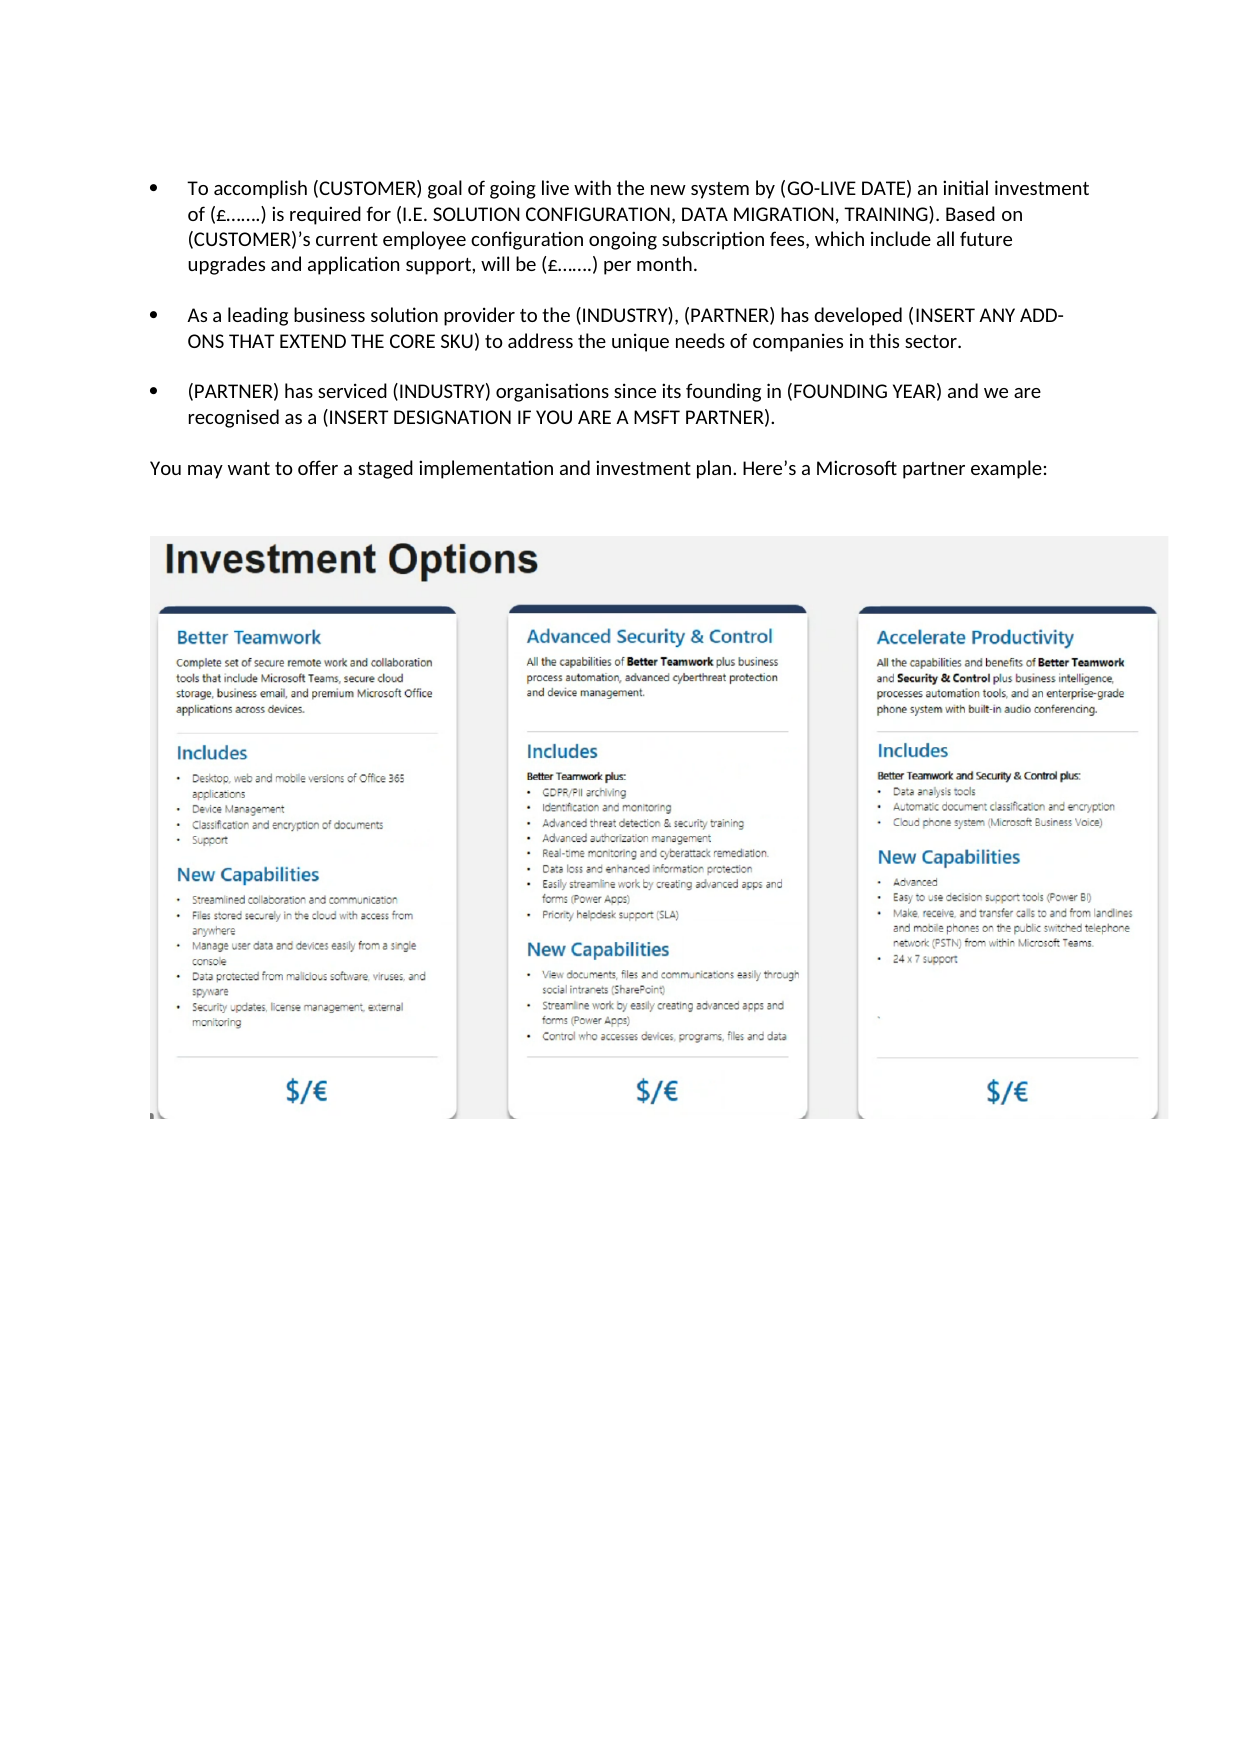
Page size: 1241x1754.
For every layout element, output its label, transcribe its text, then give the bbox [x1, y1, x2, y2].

picture [150, 536, 1169, 1119]
text You may want to offer a staged implementation and investment plan. Here’s a Microsoft partner example: [150, 455, 1090, 480]
list To accomplish (CUSTOMER) goal of going live with the new system by (GO-LIVE DATE) an initial investment of (£…….) is required for (I.E. SOLUTION CONFIGURATION, DATA MIGRATION, TRAINING). Based on (CUSTOMER)’s current employee configuration ongoing subscription fees, which include all future upgrades and application support, will be (£…….) per month. [150, 175, 1090, 277]
list (PARTNER) has serviced (INDUSTRY) organisations since its founding in (FOUNDING YEAR) and we are recognised as a (INSERT DESIGNATION IF YOU ARE A MSFT PARTNER). [150, 379, 1090, 429]
list As a leading business solution provider to the (INDUSTRY), (PARTNER) has developed (INSERT ANY ADD-ONS THAT EXTEND THE CORE SKU) to address the unique needs of companies in this sector. [150, 302, 1090, 353]
